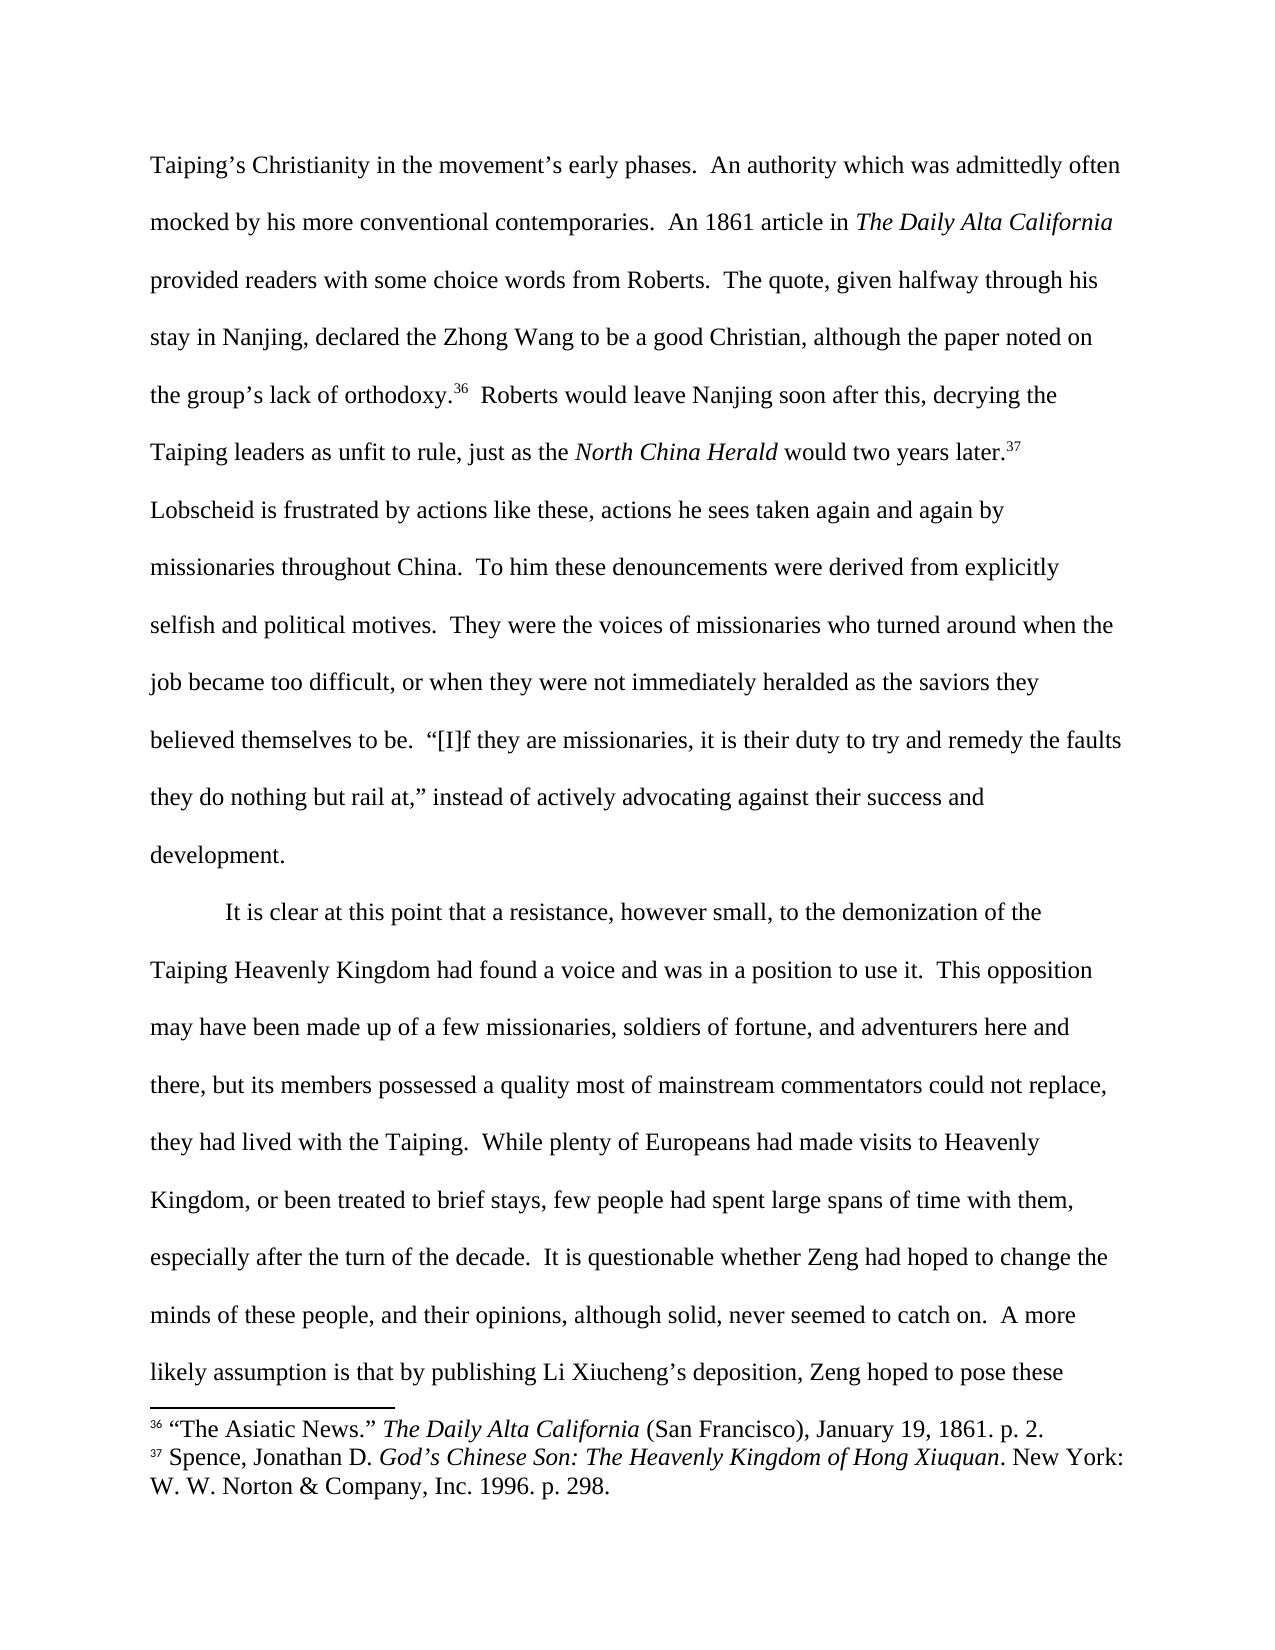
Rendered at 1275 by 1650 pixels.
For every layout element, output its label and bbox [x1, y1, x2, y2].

text [150, 897, 1125, 1386]
text [150, 150, 1125, 869]
